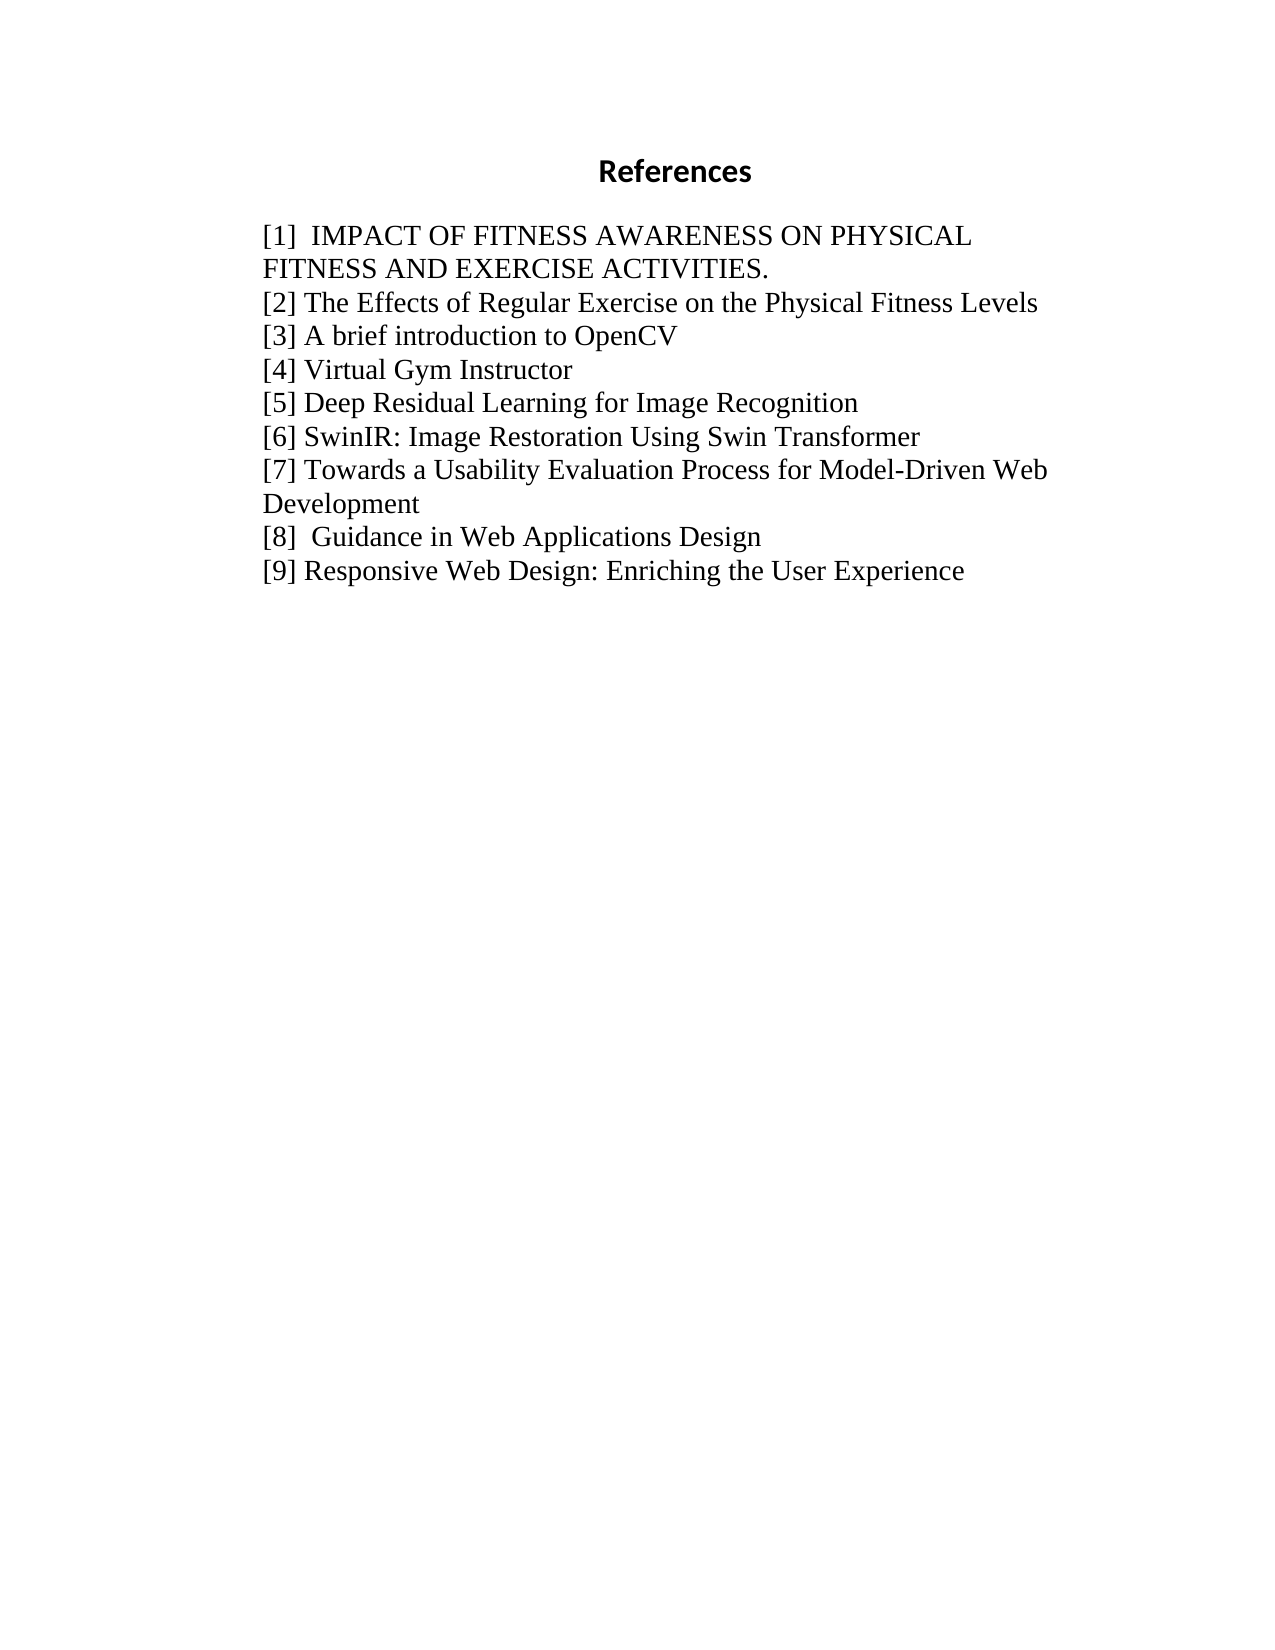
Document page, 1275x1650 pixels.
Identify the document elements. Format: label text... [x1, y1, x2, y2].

text [7] Towards a Usability Evaluation Process for Model-Driven Web Development [262, 452, 1087, 519]
text [8] Guidance in Web Applications Design [262, 519, 1087, 553]
text [6] SwinIR: Image Restoration Using Swin Transformer [262, 419, 1087, 452]
text [2] The Effects of Regular Exercise on the Physical Fitness Levels [262, 285, 1087, 318]
text References [262, 150, 1087, 191]
text [9] Responsive Web Design: Enriching the User Experience [262, 553, 1087, 587]
text [1] IMPACT OF FITNESS AWARENESS ON PHYSICAL FITNESS AND EXERCISE ACTIVITIES. [262, 218, 1087, 285]
text [5] Deep Residual Learning for Image Recognition [262, 385, 1087, 419]
text [3] A brief introduction to OpenCV [262, 318, 1087, 352]
text [4] Virtual Gym Instructor [262, 352, 1087, 385]
